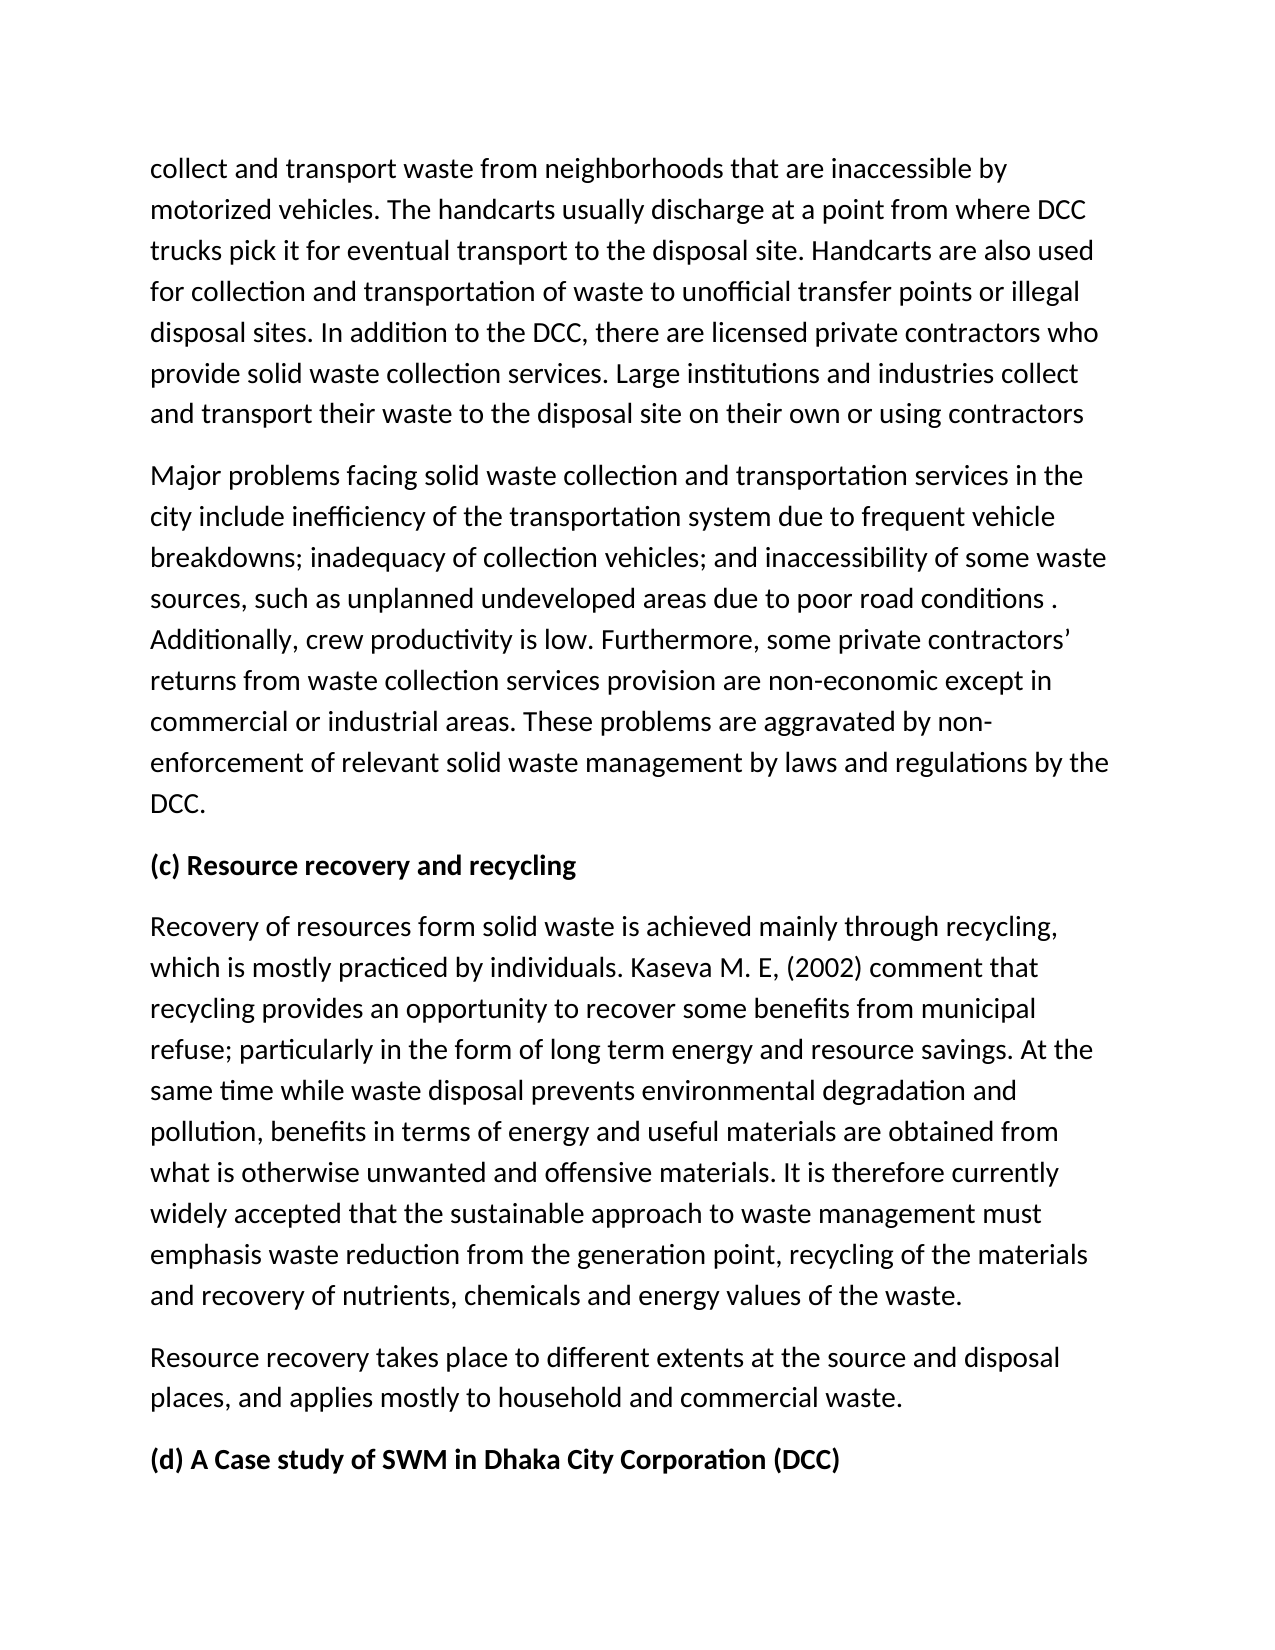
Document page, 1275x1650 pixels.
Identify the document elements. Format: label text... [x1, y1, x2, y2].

text (c) Resource recovery and recycling [150, 847, 1125, 882]
text Recovery of resources form solid waste is achieved mainly through recycling, which is mostly practiced by individuals. Kaseva M. E, (2002) comment that recycling provides an opportunity to recover some benefits from municipal refuse; particularly in the form of long term energy and resource savings. At the same time while waste disposal prevents environmental degradation and pollution, benefits in terms of energy and useful materials are obtained from what is otherwise unwanted and offensive materials. It is therefore currently widely accepted that the sustainable approach to waste management must emphasis waste reduction from the generation point, recycling of the materials and recovery of nutrients, chemicals and energy values of the waste. [150, 908, 1125, 1312]
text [150, 150, 1125, 431]
text Resource recovery takes place to different extents at the source and disposal places, and applies mostly to household and commercial waste. [150, 1339, 1125, 1415]
text (d) A Case study of SWM in Dhaka City Corporation (DCC) [150, 1441, 1125, 1477]
text Major problems facing solid waste collection and transportation services in the city include inefficiency of the transportation system due to frequent vehicle breakdowns; inadequacy of collection vehicles; and inaccessibility of some waste sources, such as unplanned undeveloped areas due to poor road conditions . Additionally, crew productivity is low. Furthermore, some private contractors’ returns from waste collection services provision are non-economic except in commercial or industrial areas. These problems are aggravated by non-enforcement of relevant solid waste management by laws and regulations by the DCC. [150, 457, 1125, 821]
